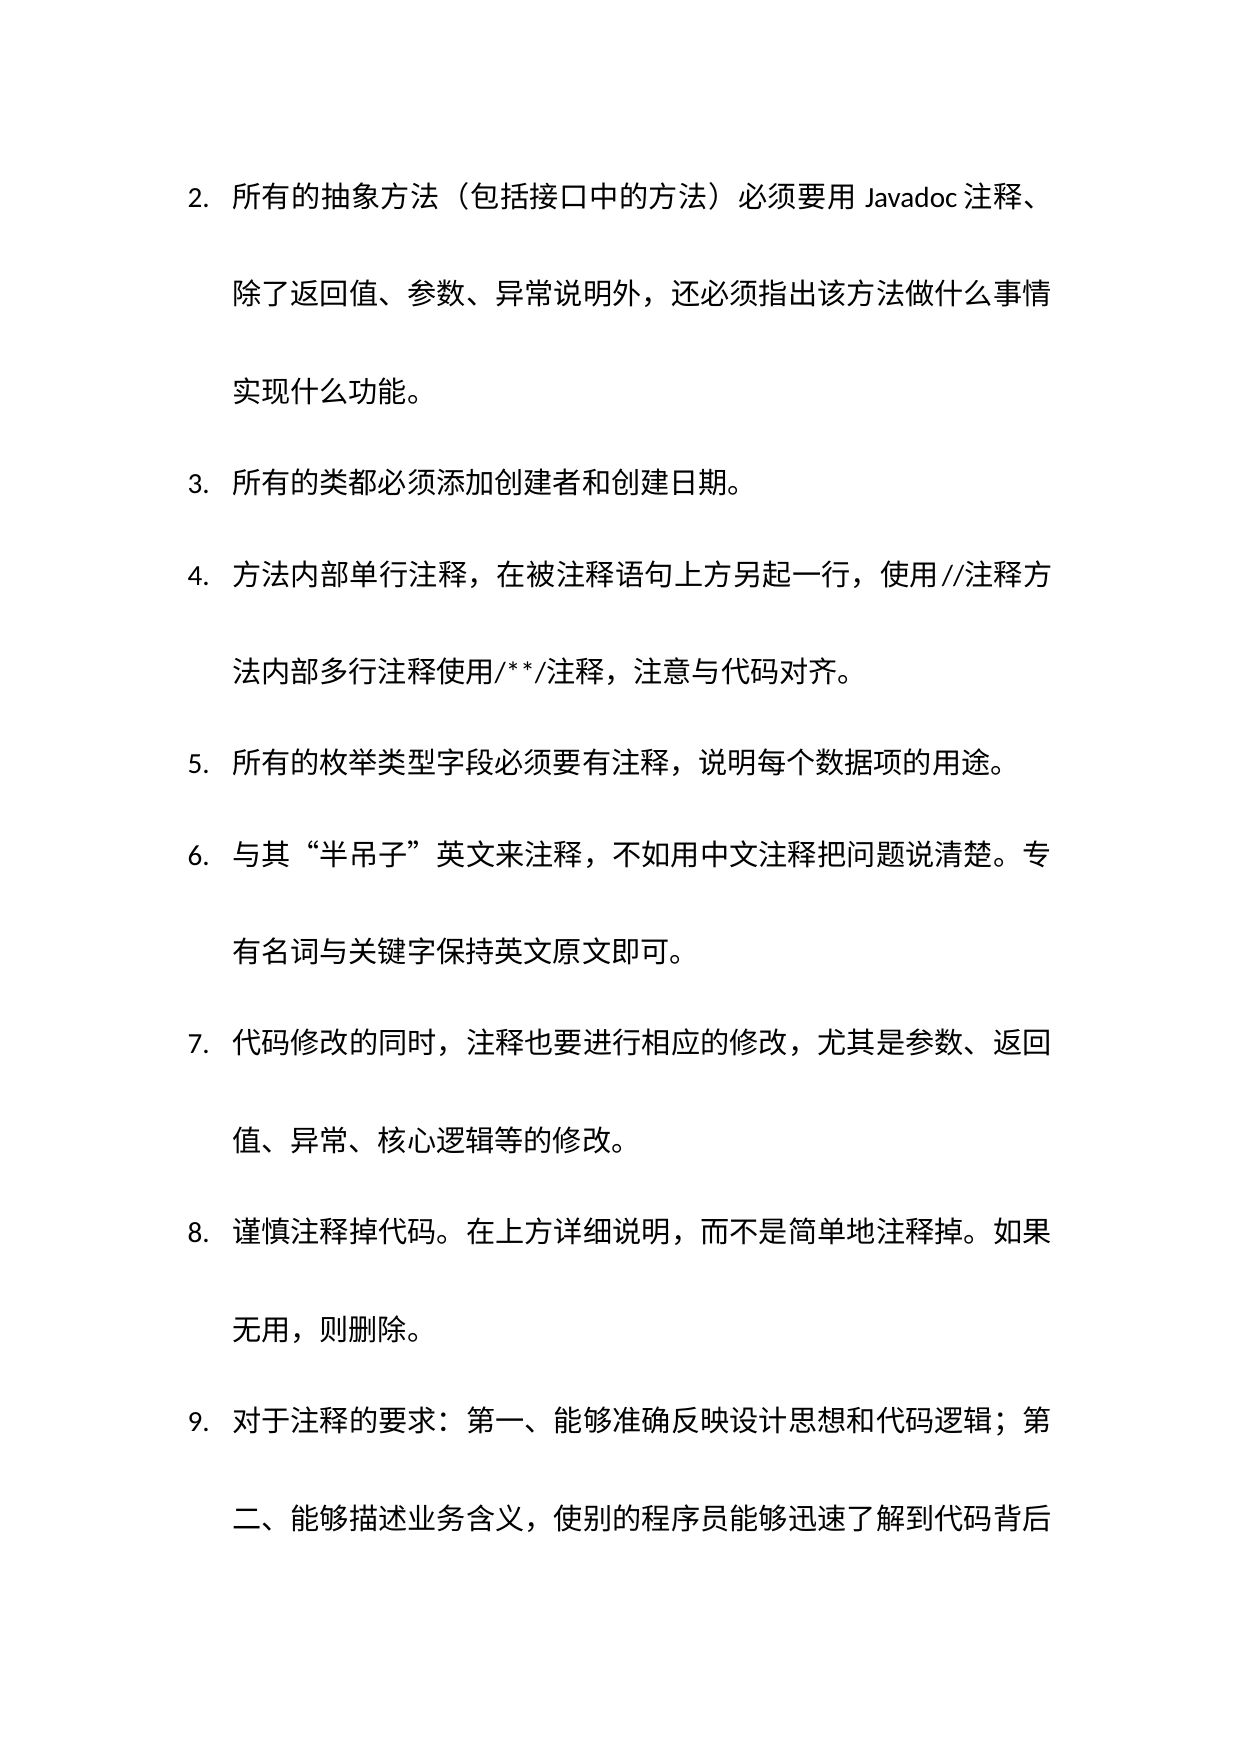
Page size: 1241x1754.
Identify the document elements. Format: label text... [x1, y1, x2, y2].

list 方法内部单行注释，在被注释语句上方另起一行，使用//注释方法内部多行注释使用/**/注释，注意与代码对齐。 [187, 540, 1053, 702]
list 所有的类都必须添加创建者和创建日期。 [187, 448, 1053, 513]
list 与其“半吊子”英文来注释，不如用中文注释把问题说清楚。专有名词与关键字保持英文原文即可。 [187, 820, 1053, 982]
list 所有的抽象方法（包括接口中的方法）必须要用Javadoc注释、除了返回值、参数、异常说明外，还必须指出该方法做什么事情，实现什么功能。 [187, 162, 1053, 422]
list 谨慎注释掉代码。在上方详细说明，而不是简单地注释掉。如果无用，则删除。 [187, 1198, 1053, 1360]
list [187, 1386, 1053, 1549]
list 所有的枚举类型字段必须要有注释，说明每个数据项的用途。 [187, 728, 1053, 793]
list 代码修改的同时，注释也要进行相应的修改，尤其是参数、返回值、异常、核心逻辑等的修改。 [187, 1009, 1053, 1171]
